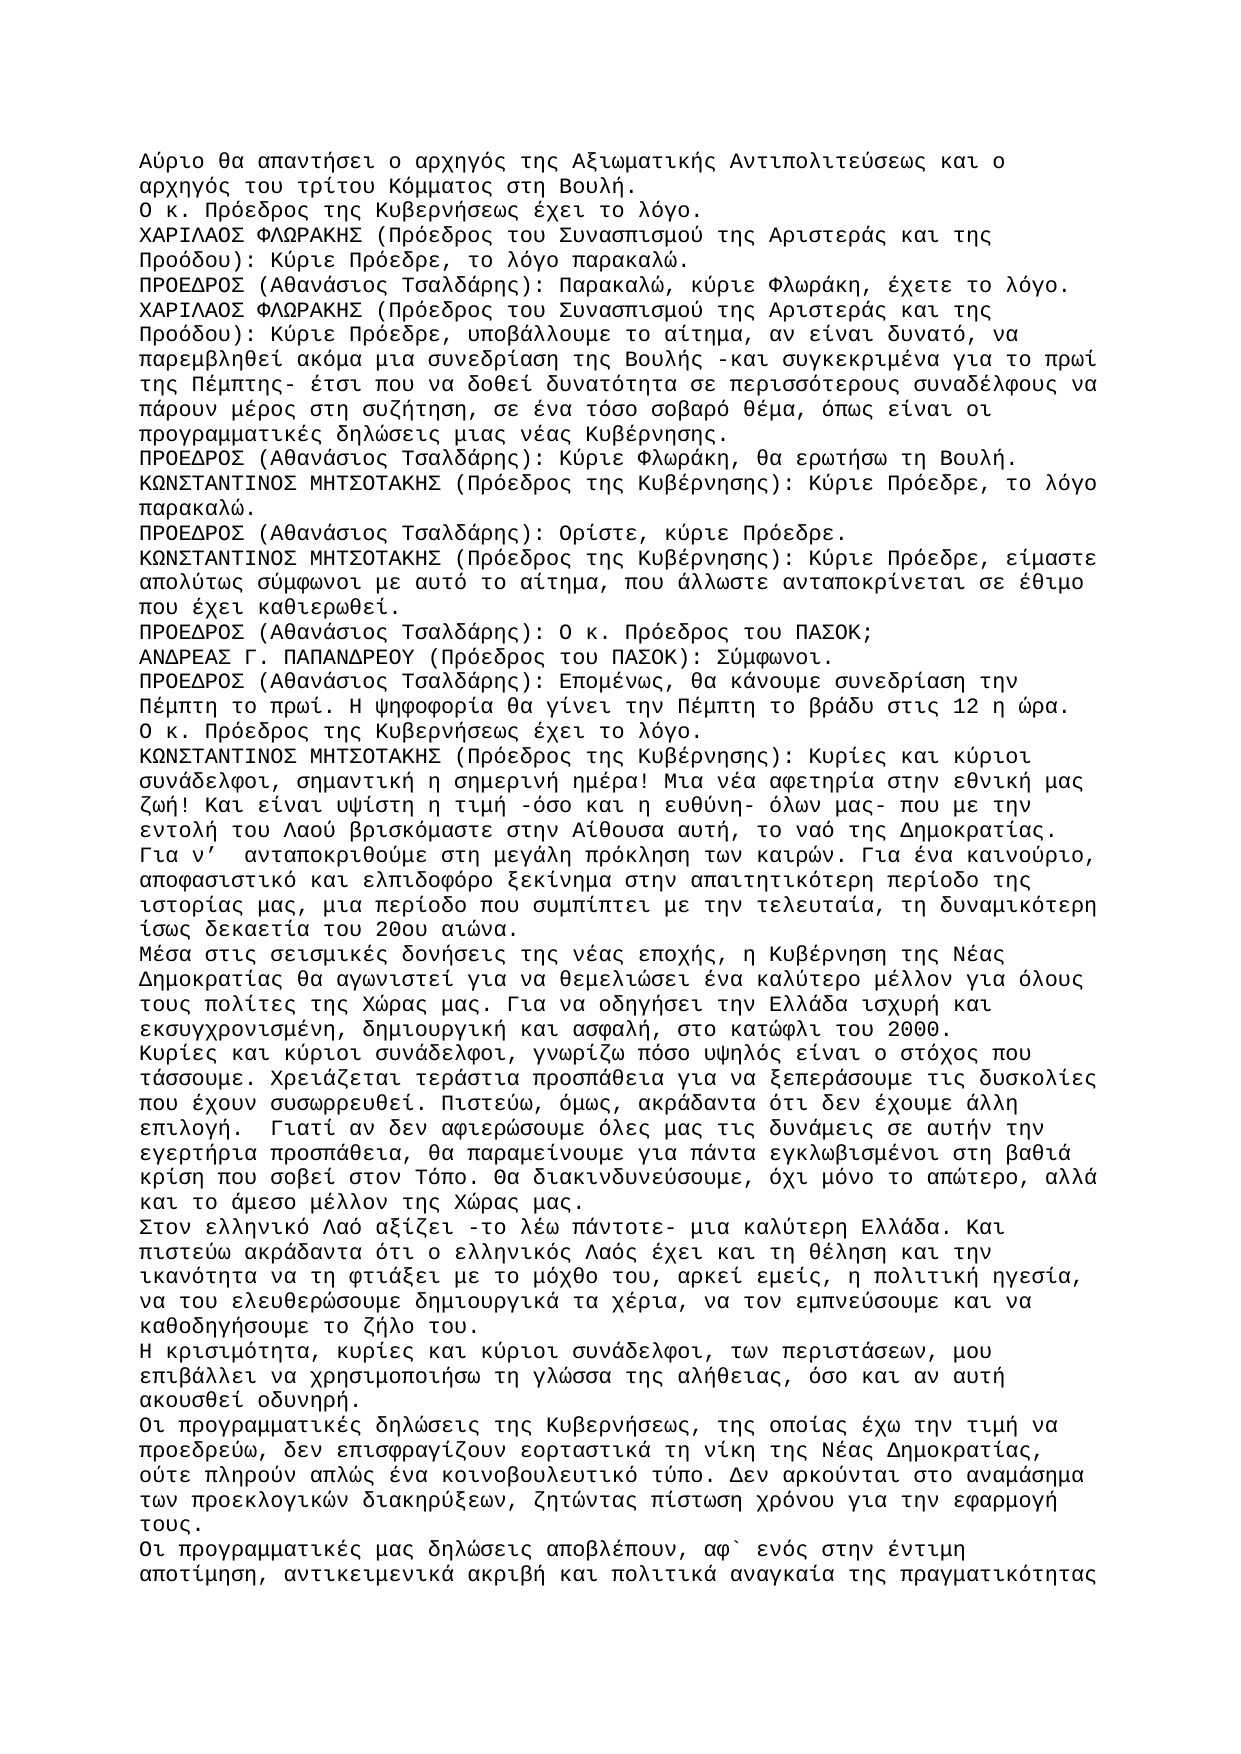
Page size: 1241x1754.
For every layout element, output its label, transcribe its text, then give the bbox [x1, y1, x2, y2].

text ΠΡΟΕΔΡΟΣ (Αθανάσιος Τσαλδάρης): Επομένως, θα κάνουμε συνεδρίαση την Πέμπτη το πρωί. Η ψηφοφορία θα γίνει την Πέμπτη το βράδυ στις 12 η ώρα. [139, 671, 1101, 720]
text ΧΑΡΙΛΑΟΣ ΦΛΩΡΑΚΗΣ (Πρόεδρος του Συνασπισμού της Αριστεράς και της Προόδου): Κύριε Πρόεδρε, υποβάλλουμε το αίτημα, αν είναι δυνατό, να παρεμβληθεί ακόμα μια συνεδρίαση της Βουλής -και συγκεκριμένα για το πρωί της Πέμπτης- έτσι που να δοθεί δυνατότητα σε περισσότερους συναδέλφους να πάρουν μέρος στη συζήτηση, σε ένα τόσο σοβαρό θέμα, όπως είναι οι προγραμματικές δηλώσεις μιας νέας Κυβέρνησης. [139, 299, 1101, 447]
text ΚΩΝΣΤΑΝΤΙΝΟΣ ΜΗΤΣΟΤΑΚΗΣ (Πρόεδρος της Κυβέρνησης): Κύριε Πρόεδρε, το λόγο παρακαλώ. [139, 472, 1101, 522]
text Κυρίες και κύριοι συνάδελφοι, γνωρίζω πόσο υψηλός είναι ο στόχος που τάσσουμε. Χρειάζεται τεράστια προσπάθεια για να ξεπεράσουμε τις δυσκολίες που έχουν συσωρρευθεί. Πιστεύω, όμως, ακράδαντα ότι δεν έχουμε άλλη επιλογή. Γιατί αν δεν αφιερώσουμε όλες μας τις δυνάμεις σε αυτήν την εγερτήρια προσπάθεια, θα παραμείνουμε για πάντα εγκλωβισμένοι στη βαθιά κρίση που σοβεί στον Τόπο. Θα διακινδυνεύσουμε, όχι μόνο το απώτερο, αλλά και το άμεσο μέλλον της Χώρας μας. [139, 1042, 1101, 1216]
text ΚΩΝΣΤΑΝΤΙΝΟΣ ΜΗΤΣΟΤΑΚΗΣ (Πρόεδρος της Κυβέρνησης): Κύριε Πρόεδρε, είμαστε απολύτως σύμφωνοι με αυτό το αίτημα, που άλλωστε ανταποκρίνεται σε έθιμο που έχει καθιερωθεί. [139, 547, 1101, 621]
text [139, 1538, 1101, 1588]
text ΠΡΟΕΔΡΟΣ (Αθανάσιος Τσαλδάρης): Κύριε Φλωράκη, θα ερωτήσω τη Βουλή. [139, 447, 1101, 472]
text Ο κ. Πρόεδρος της Κυβερνήσεως έχει το λόγο. [139, 720, 1101, 745]
text Ο κ. Πρόεδρος της Κυβερνήσεως έχει το λόγο. [139, 199, 1101, 224]
text ΠΡΟΕΔΡΟΣ (Αθανάσιος Τσαλδάρης): Ο κ. Πρόεδρος του ΠΑΣΟΚ; [139, 621, 1101, 646]
text Η κρισιμότητα, κυρίες και κύριοι συνάδελφοι, των περιστάσεων, μου επιβάλλει να χρησιμοποιήσω τη γλώσσα της αλήθειας, όσο και αν αυτή ακουσθεί οδυνηρή. [139, 1340, 1101, 1414]
text ΚΩΝΣΤΑΝΤΙΝΟΣ ΜΗΤΣΟΤΑΚΗΣ (Πρόεδρος της Κυβέρνησης): Κυρίες και κύριοι συνάδελφοι, σημαντική η σημερινή ημέρα! Μια νέα αφετηρία στην εθνική μας ζωή! Και είναι υψίστη η τιμή -όσο και η ευθύνη- όλων μας- που με την εντολή του Λαού βρισκόμαστε στην Αίθουσα αυτή, το ναό της Δημοκρατίας. Για ν’ ανταποκριθούμε στη μεγάλη πρόκληση των καιρών. Για ένα καινούριο, αποφασιστικό και ελπιδοφόρο ξεκίνημα στην απαιτητικότερη περίοδο της ιστορίας μας, μια περίοδο που συμπίπτει με την τελευταία, τη δυναμικότερη ίσως δεκαετία του 20ου αιώνα. [139, 745, 1101, 943]
text Στον ελληνικό Λαό αξίζει -το λέω πάντοτε- μια καλύτερη Ελλάδα. Και πιστεύω ακράδαντα ότι ο ελληνικός Λαός έχει και τη θέληση και την ικανότητα να τη φτιάξει με το μόχθο του, αρκεί εμείς, η πολιτική ηγεσία, να του ελευθερώσουμε δημιουργικά τα χέρια, να τον εμπνεύσουμε και να καθοδηγήσουμε το ζήλο του. [139, 1216, 1101, 1340]
text Αύριο θα απαντήσει ο αρχηγός της Αξιωματικής Αντιπολιτεύσεως και ο αρχηγός του τρίτου Κόμματος στη Βουλή. [139, 150, 1101, 199]
text Μέσα στις σεισμικές δονήσεις της νέας εποχής, η Κυβέρνηση της Νέας Δημοκρατίας θα αγωνιστεί για να θεμελιώσει ένα καλύτερο μέλλον για όλους τους πολίτες της Χώρας μας. Για να οδηγήσει την Ελλάδα ισχυρή και εκσυγχρονισμένη, δημιουργική και ασφαλή, στο κατώφλι του 2000. [139, 943, 1101, 1042]
text ΑΝΔΡΕΑΣ Γ. ΠΑΠΑΝΔΡΕΟΥ (Πρόεδρος του ΠΑΣΟΚ): Σύμφωνοι. [139, 646, 1101, 671]
text ΧΑΡΙΛΑΟΣ ΦΛΩΡΑΚΗΣ (Πρόεδρος του Συνασπισμού της Αριστεράς και της Προόδου): Κύριε Πρόεδρε, το λόγο παρακαλώ. [139, 224, 1101, 274]
text ΠΡΟΕΔΡΟΣ (Αθανάσιος Τσαλδάρης): Παρακαλώ, κύριε Φλωράκη, έχετε το λόγο. [139, 274, 1101, 299]
text Οι προγραμματικές δηλώσεις της Κυβερνήσεως, της οποίας έχω την τιμή να προεδρεύω, δεν επισφραγίζουν εορταστικά τη νίκη της Νέας Δημοκρατίας, ούτε πληρούν απλώς ένα κοινοβουλευτικό τύπο. Δεν αρκούνται στο αναμάσημα των προεκλογικών διακηρύξεων, ζητώντας πίστωση χρόνου για την εφαρμογή τους. [139, 1414, 1101, 1538]
text ΠΡΟΕΔΡΟΣ (Αθανάσιος Τσαλδάρης): Ορίστε, κύριε Πρόεδρε. [139, 522, 1101, 547]
